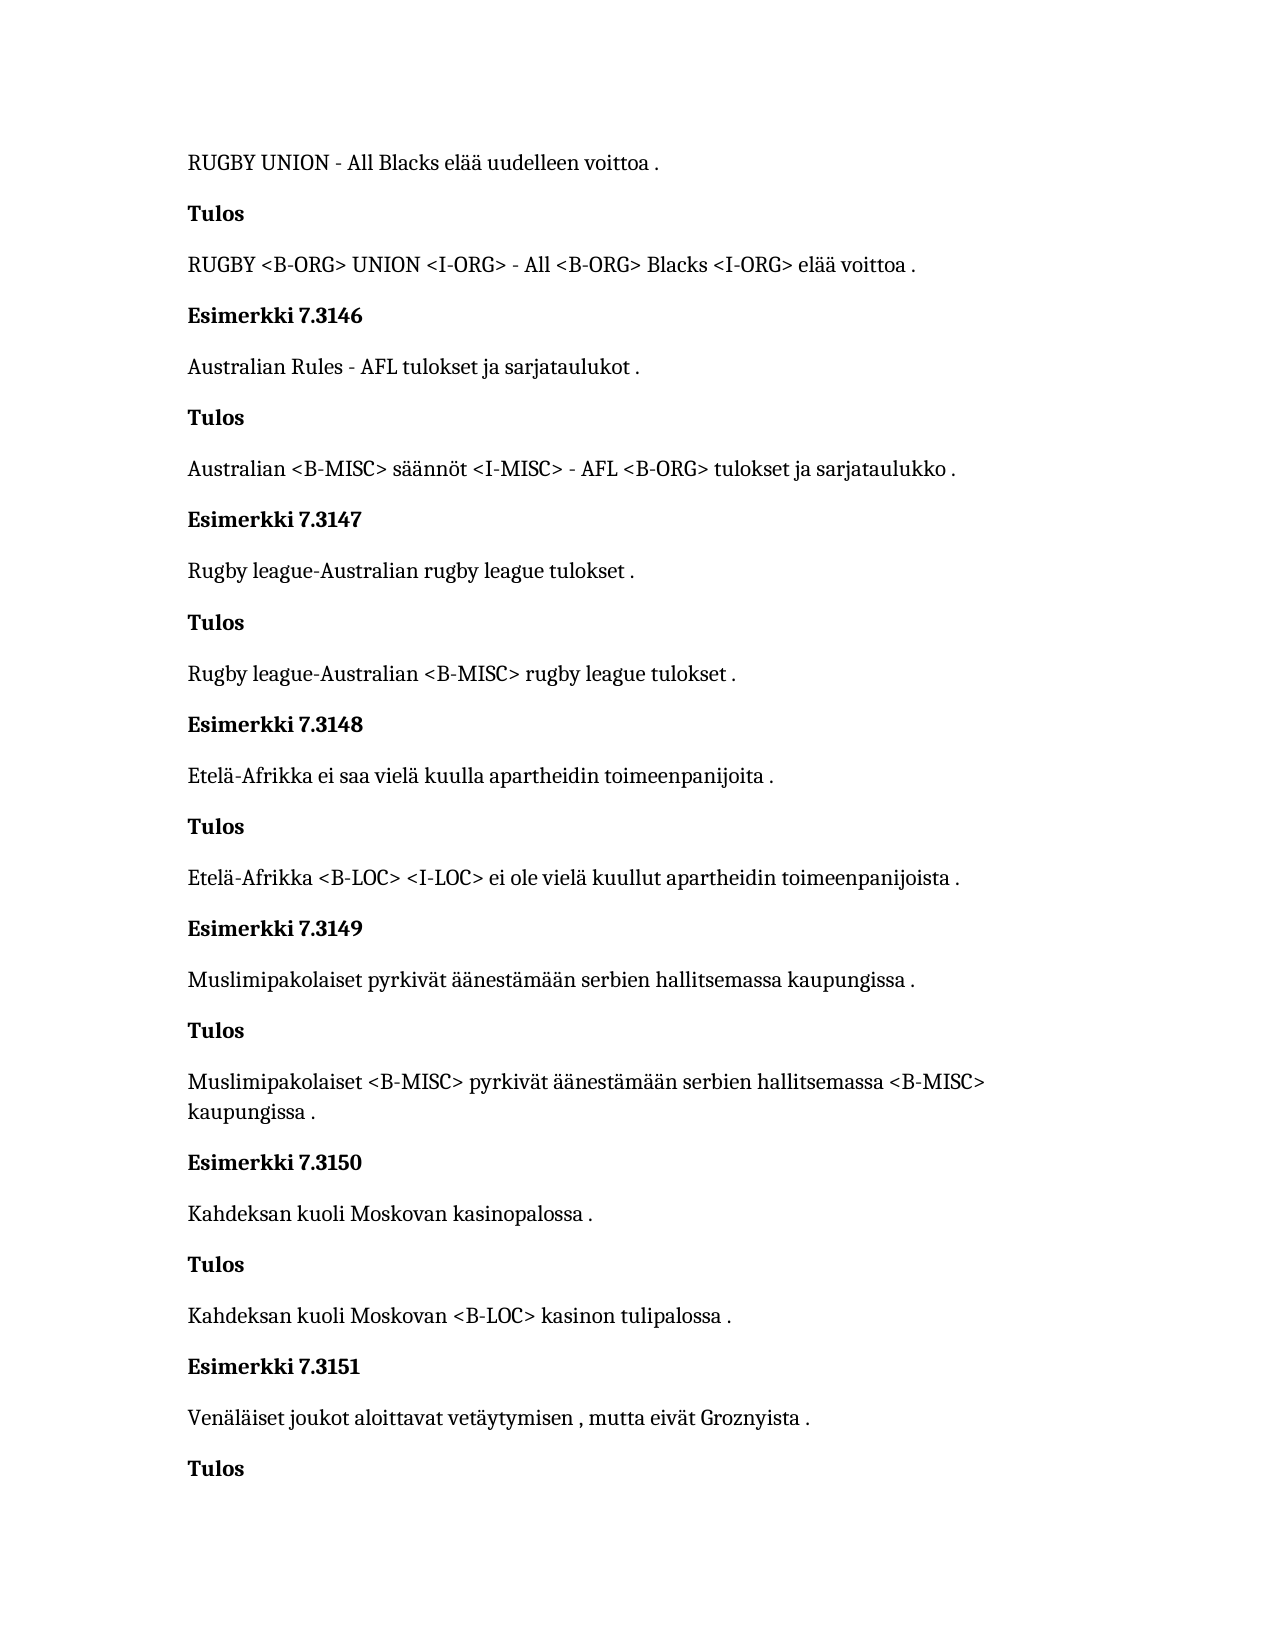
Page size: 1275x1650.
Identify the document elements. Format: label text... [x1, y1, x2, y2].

text Tulos [187, 813, 1087, 840]
text Rugby league-Australian rugby league tulokset . [187, 558, 1087, 585]
text Esimerkki 7.3151 [187, 1354, 1087, 1381]
text Esimerkki 7.3148 [187, 711, 1087, 738]
text Etelä-Afrikka ei saa vielä kuulla apartheidin toimeenpanijoita . [187, 762, 1087, 789]
text RUGBY <B-ORG> UNION <I-ORG> - All <B-ORG> Blacks <I-ORG> elää voittoa . [187, 252, 1087, 278]
text Muslimipakolaiset <B-MISC> pyrkivät äänestämään serbien hallitsemassa <B-MISC> kaupungissa . [187, 1069, 1087, 1125]
text Kahdeksan kuoli Moskovan kasinopalossa . [187, 1201, 1087, 1227]
text Australian Rules - AFL tulokset ja sarjataulukot . [187, 354, 1087, 381]
text Australian <B-MISC> säännöt <I-MISC> - AFL <B-ORG> tulokset ja sarjataulukko . [187, 456, 1087, 483]
text Kahdeksan kuoli Moskovan <B-LOC> kasinon tulipalossa . [187, 1303, 1087, 1329]
text Tulos [187, 1018, 1087, 1044]
text Venäläiset joukot aloittavat vetäytymisen , mutta eivät Groznyista . [187, 1405, 1087, 1432]
text Esimerkki 7.3150 [187, 1150, 1087, 1176]
text Tulos [187, 609, 1087, 636]
text Etelä-Afrikka <B-LOC> <I-LOC> ei ole vielä kuullut apartheidin toimeenpanijoista . [187, 864, 1087, 891]
text Tulos [187, 1456, 1087, 1483]
text Esimerkki 7.3146 [187, 303, 1087, 329]
text Tulos [187, 1252, 1087, 1278]
text RUGBY UNION - All Blacks elää uudelleen voittoa . [187, 150, 1087, 176]
text Esimerkki 7.3149 [187, 916, 1087, 942]
text Esimerkki 7.3147 [187, 507, 1087, 534]
text Tulos [187, 405, 1087, 432]
text Muslimipakolaiset pyrkivät äänestämään serbien hallitsemassa kaupungissa . [187, 967, 1087, 993]
text Rugby league-Australian <B-MISC> rugby league tulokset . [187, 660, 1087, 687]
text Tulos [187, 201, 1087, 227]
